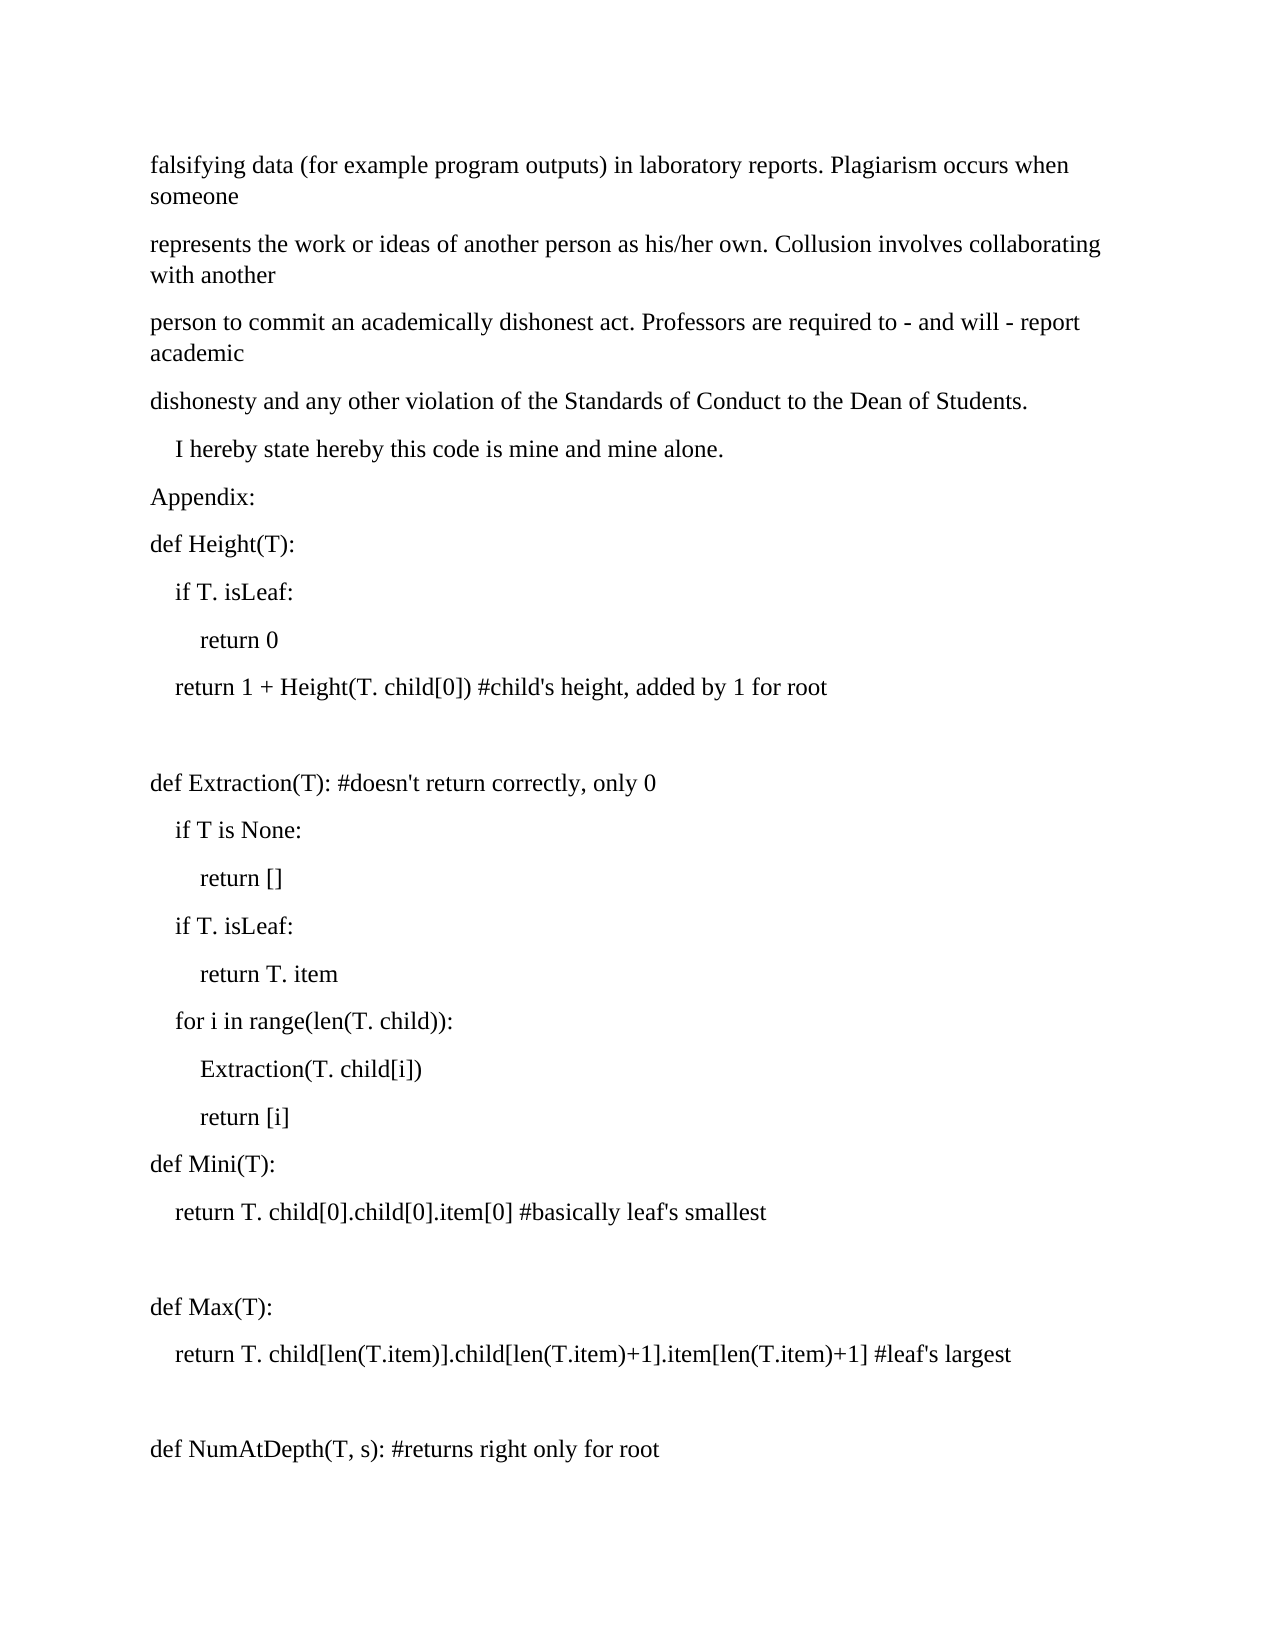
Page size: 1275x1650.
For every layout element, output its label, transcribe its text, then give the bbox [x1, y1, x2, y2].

text return [] [150, 863, 1125, 892]
text return T. child[len(T.item)].child[len(T.item)+1].item[len(T.item)+1] #leaf's largest [150, 1339, 1125, 1368]
text if T. isLeaf: [150, 577, 1125, 606]
text if T is None: [150, 816, 1125, 844]
text I hereby state hereby this code is mine and mine alone. [150, 434, 1125, 463]
text falsifying data (for example program outputs) in laboratory reports. Plagiarism occurs when someone [150, 150, 1125, 210]
text represents the work or ideas of another person as his/her own. Collusion involves collaborating with another [150, 229, 1125, 288]
text return 0 [150, 625, 1125, 653]
text Extraction(T. child[i]) [150, 1054, 1125, 1083]
text def Height(T): [150, 529, 1125, 558]
text person to commit an academically dishonest act. Professors are required to - and will - report academic [150, 307, 1125, 367]
text return T. child[0].child[0].item[0] #basically leaf's smallest [150, 1197, 1125, 1226]
text def Max(T): [150, 1292, 1125, 1321]
text return [i] [150, 1102, 1125, 1131]
text return 1 + Height(T. child[0]) #child's height, added by 1 for root [150, 672, 1125, 701]
text Appendix: [150, 482, 1125, 510]
text def Extraction(T): #doesn't return correctly, only 0 [150, 768, 1125, 797]
text if T. isLeaf: [150, 911, 1125, 940]
text def Mini(T): [150, 1149, 1125, 1178]
text def NumAtDepth(T, s): #returns right only for root [150, 1434, 1125, 1463]
text for i in range(len(T. child)): [150, 1006, 1125, 1035]
text return T. item [150, 959, 1125, 987]
text dishonesty and any other violation of the Standards of Conduct to the Dean of Students. [150, 386, 1125, 415]
